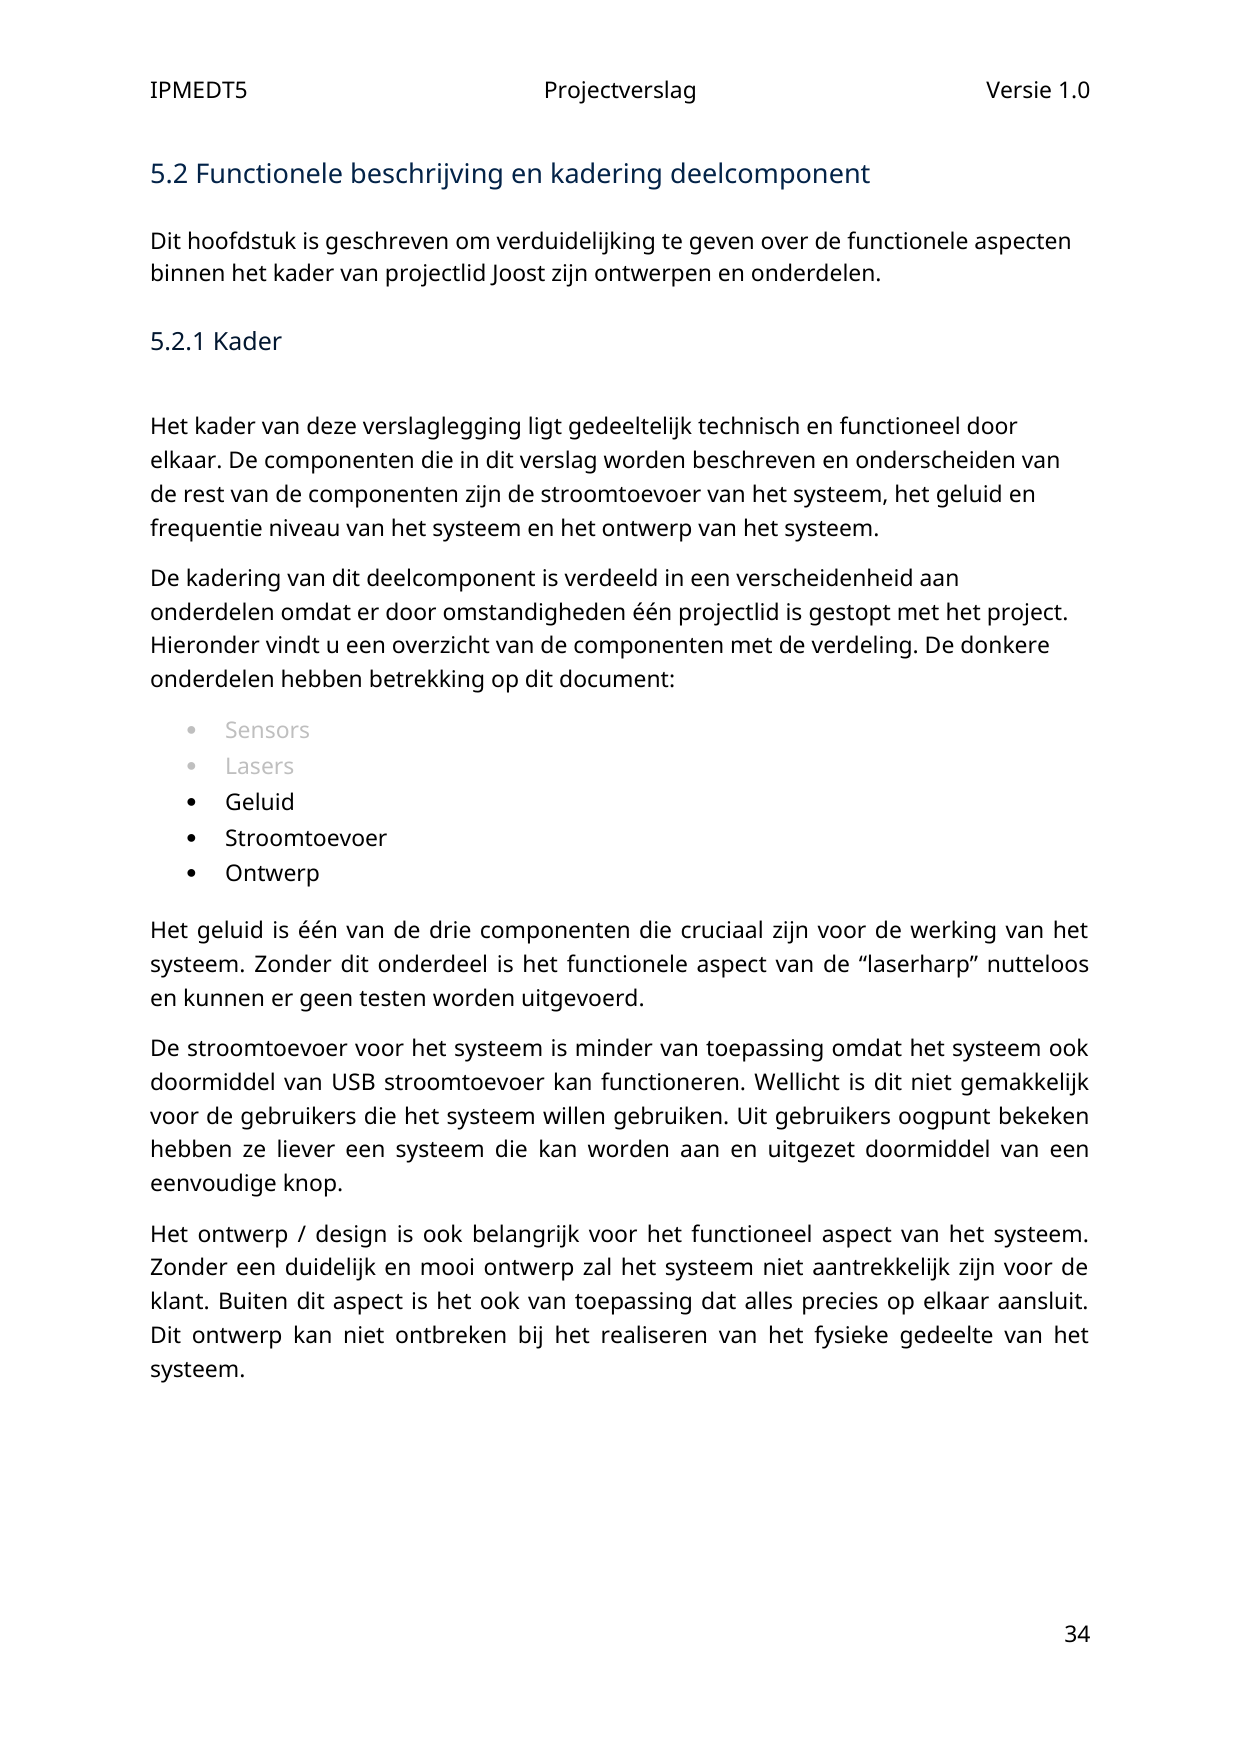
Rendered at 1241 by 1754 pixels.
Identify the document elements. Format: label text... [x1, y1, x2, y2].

list Geluid [187, 786, 1090, 817]
text Dit hoofdstuk is geschreven om verduidelijking te geven over de functionele aspecten binnen het kader van projectlid Joost zijn ontwerpen en onderdelen. [150, 225, 1090, 288]
text Het geluid is één van de drie componenten die cruciaal zijn voor de werking van het systeem. Zonder dit onderdeel is het functionele aspect van de “laserharp” nutteloos en kunnen er geen testen worden uitgevoerd. [150, 914, 1090, 1013]
subtitle 5.2 Functionele beschrijving en kadering deelcomponent [150, 154, 1090, 191]
subtitle 5.2.1 Kader [150, 323, 1090, 357]
list Stroomtoevoer [187, 821, 1090, 853]
list Ontwerp [187, 857, 1090, 889]
text Het ontwerp / design is ook belangrijk voor het functioneel aspect van het systeem. Zonder een duidelijk en mooi ontwerp zal het systeem niet aantrekkelijk zijn voor de klant. Buiten dit aspect is het ook van toepassing dat alles precies op elkaar aansluit. Dit ontwerp kan niet ontbreken bij het realiseren van het fysieke gedeelte van het systeem. [150, 1217, 1090, 1384]
text De stroomtoevoer voor het systeem is minder van toepassing omdat het systeem ook doormiddel van USB stroomtoevoer kan functioneren. Wellicht is dit niet gemakkelijk voor de gebruikers die het systeem willen gebruiken. Uit gebruikers oogpunt bekeken hebben ze liever een systeem die kan worden aan en uitgezet doormiddel van een eenvoudige knop. [150, 1032, 1090, 1198]
text Het kader van deze verslaglegging ligt gedeeltelijk technisch en functioneel door elkaar. De componenten die in dit verslag worden beschreven en onderscheiden van de rest van de componenten zijn de stroomtoevoer van het systeem, het geluid en frequentie niveau van het systeem en het ontwerp van het systeem. [150, 410, 1090, 543]
list Lasers [187, 749, 1090, 781]
text De kadering van dit deelcomponent is verdeeld in een verscheidenheid aan onderdelen omdat er door omstandigheden één projectlid is gestopt met het project. Hieronder vindt u een overzicht van de componenten met de verdeling. De donkere onderdelen hebben betrekking op dit document: [150, 562, 1090, 694]
list Sensors [187, 714, 1090, 745]
